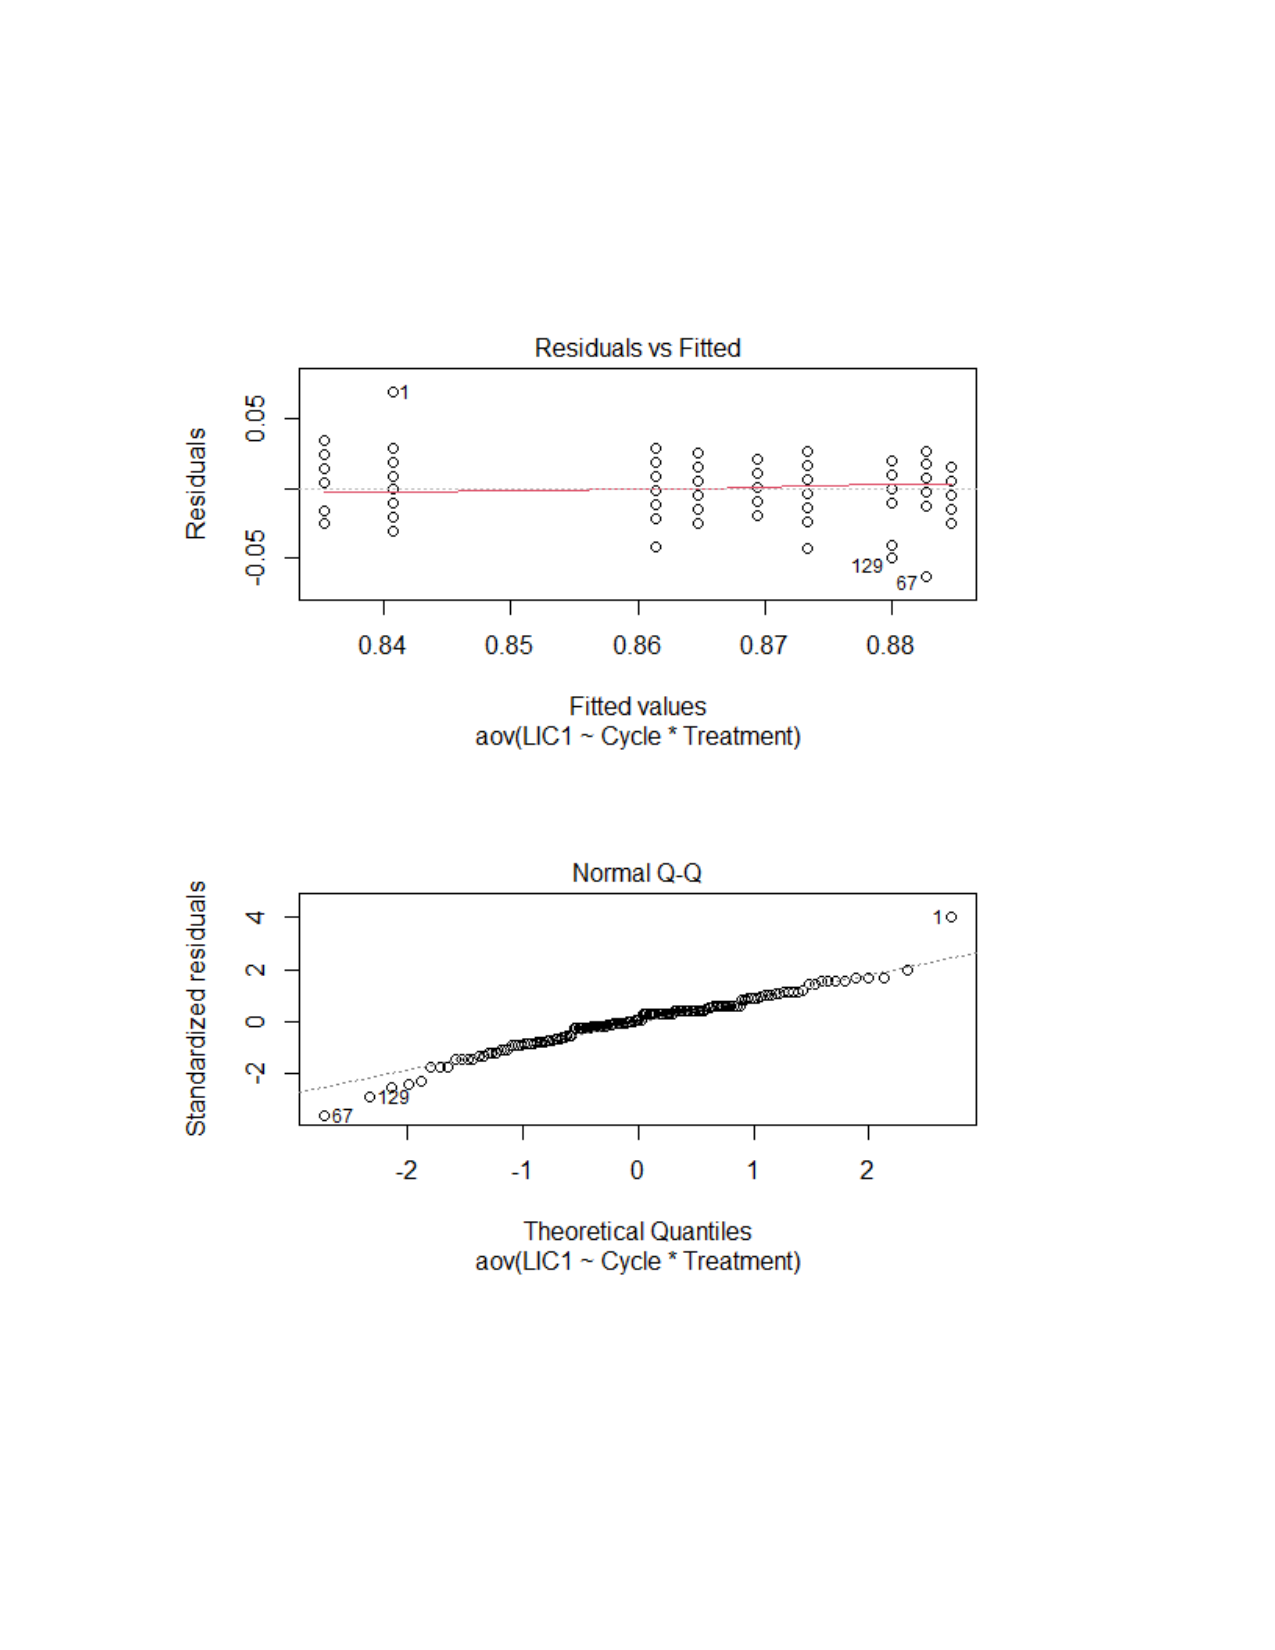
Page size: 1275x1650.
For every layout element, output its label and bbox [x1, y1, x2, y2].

picture [177, 246, 1040, 753]
picture [177, 771, 1040, 1278]
